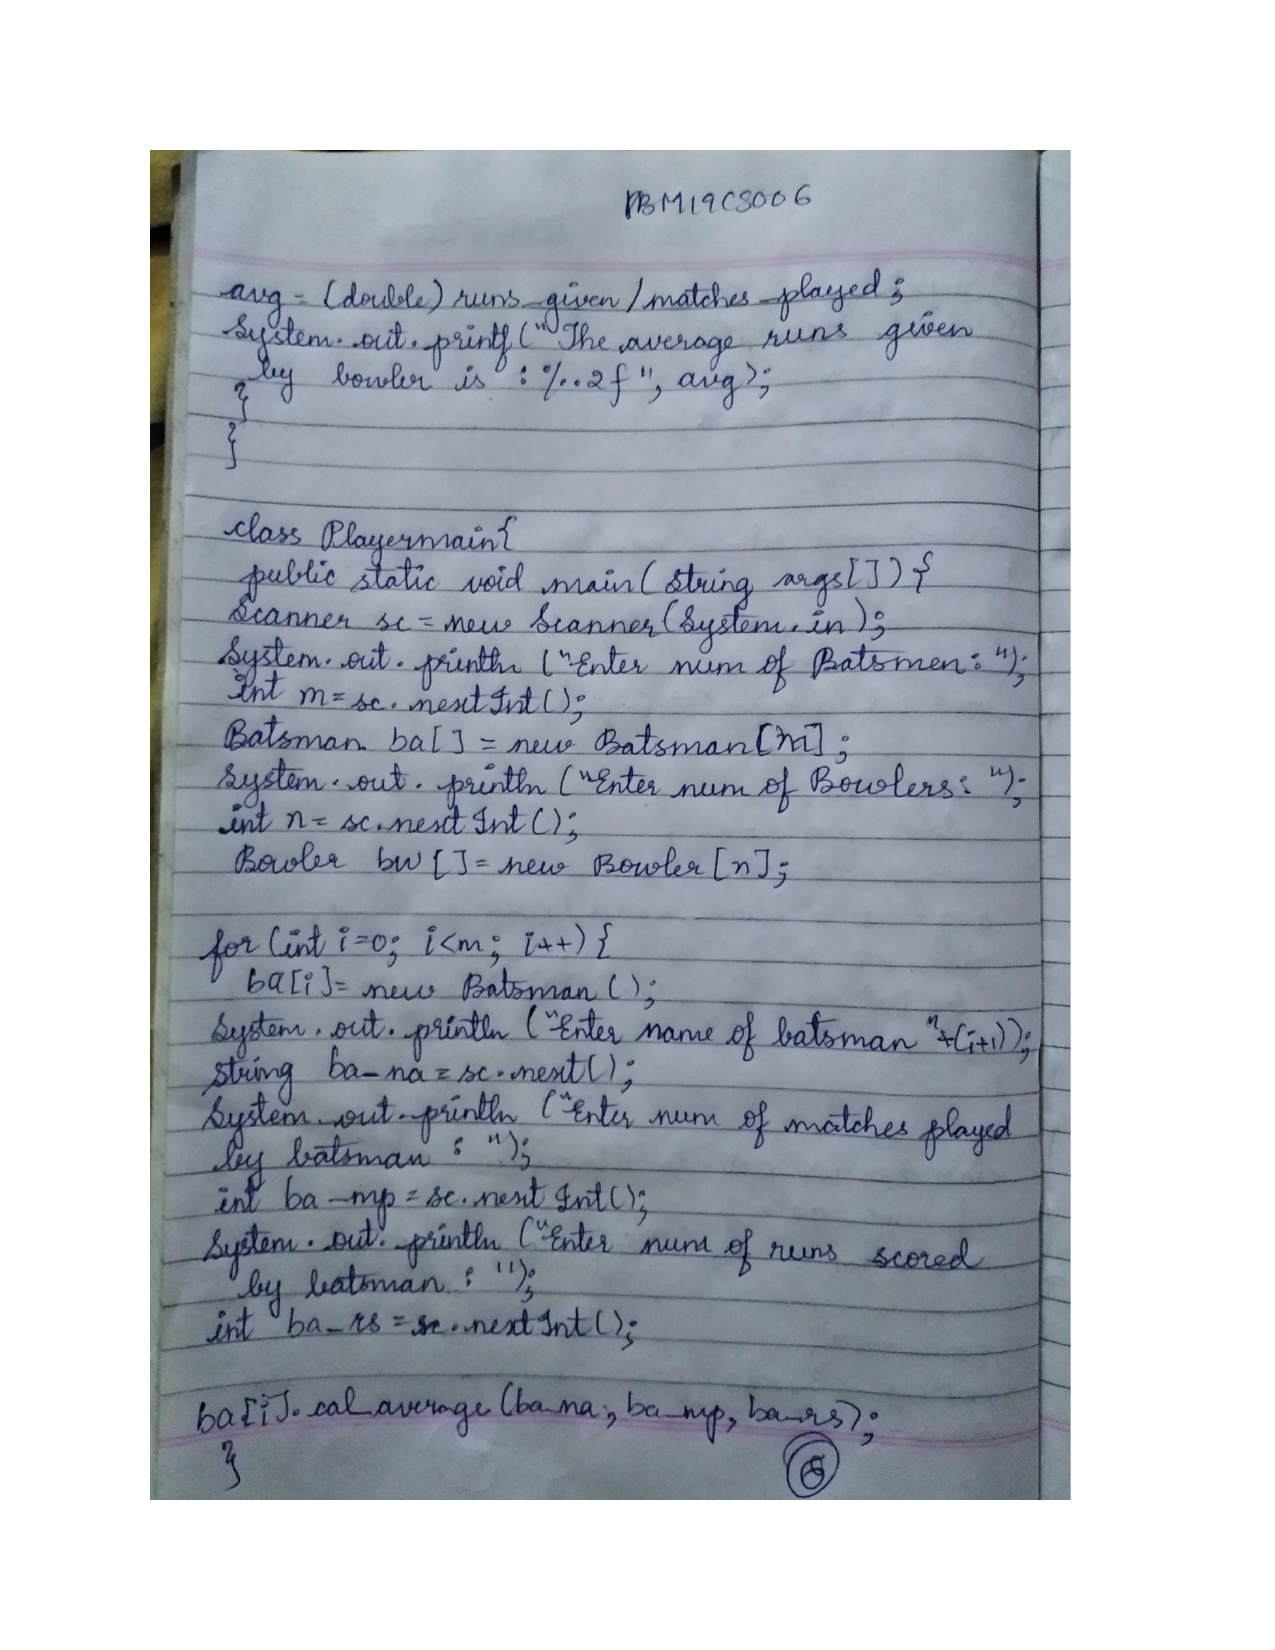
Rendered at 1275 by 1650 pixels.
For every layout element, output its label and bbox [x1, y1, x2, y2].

picture [150, 150, 1071, 1500]
